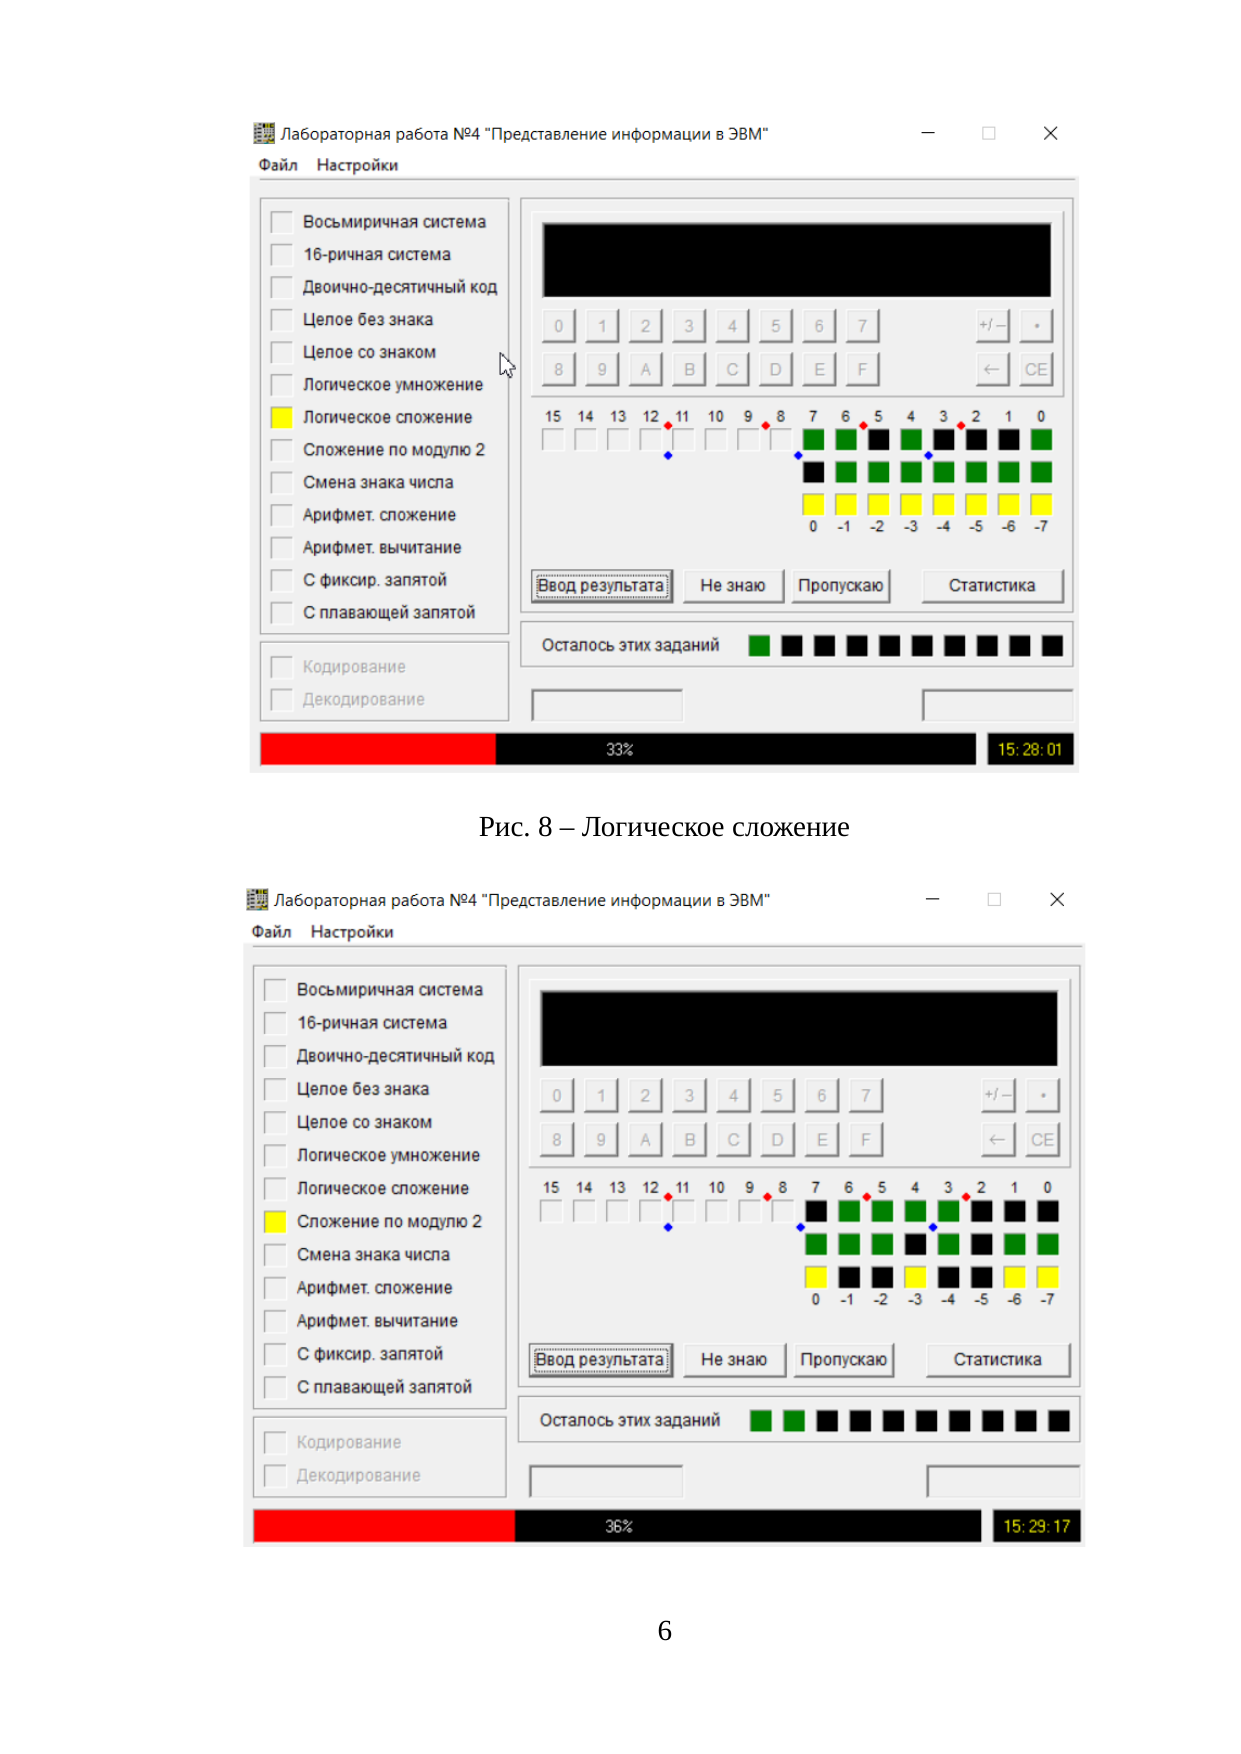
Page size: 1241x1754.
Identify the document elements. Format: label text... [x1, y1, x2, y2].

text Рис. 8 – Логическое сложение [177, 809, 1152, 843]
picture [243, 884, 1086, 1547]
picture [249, 118, 1080, 773]
